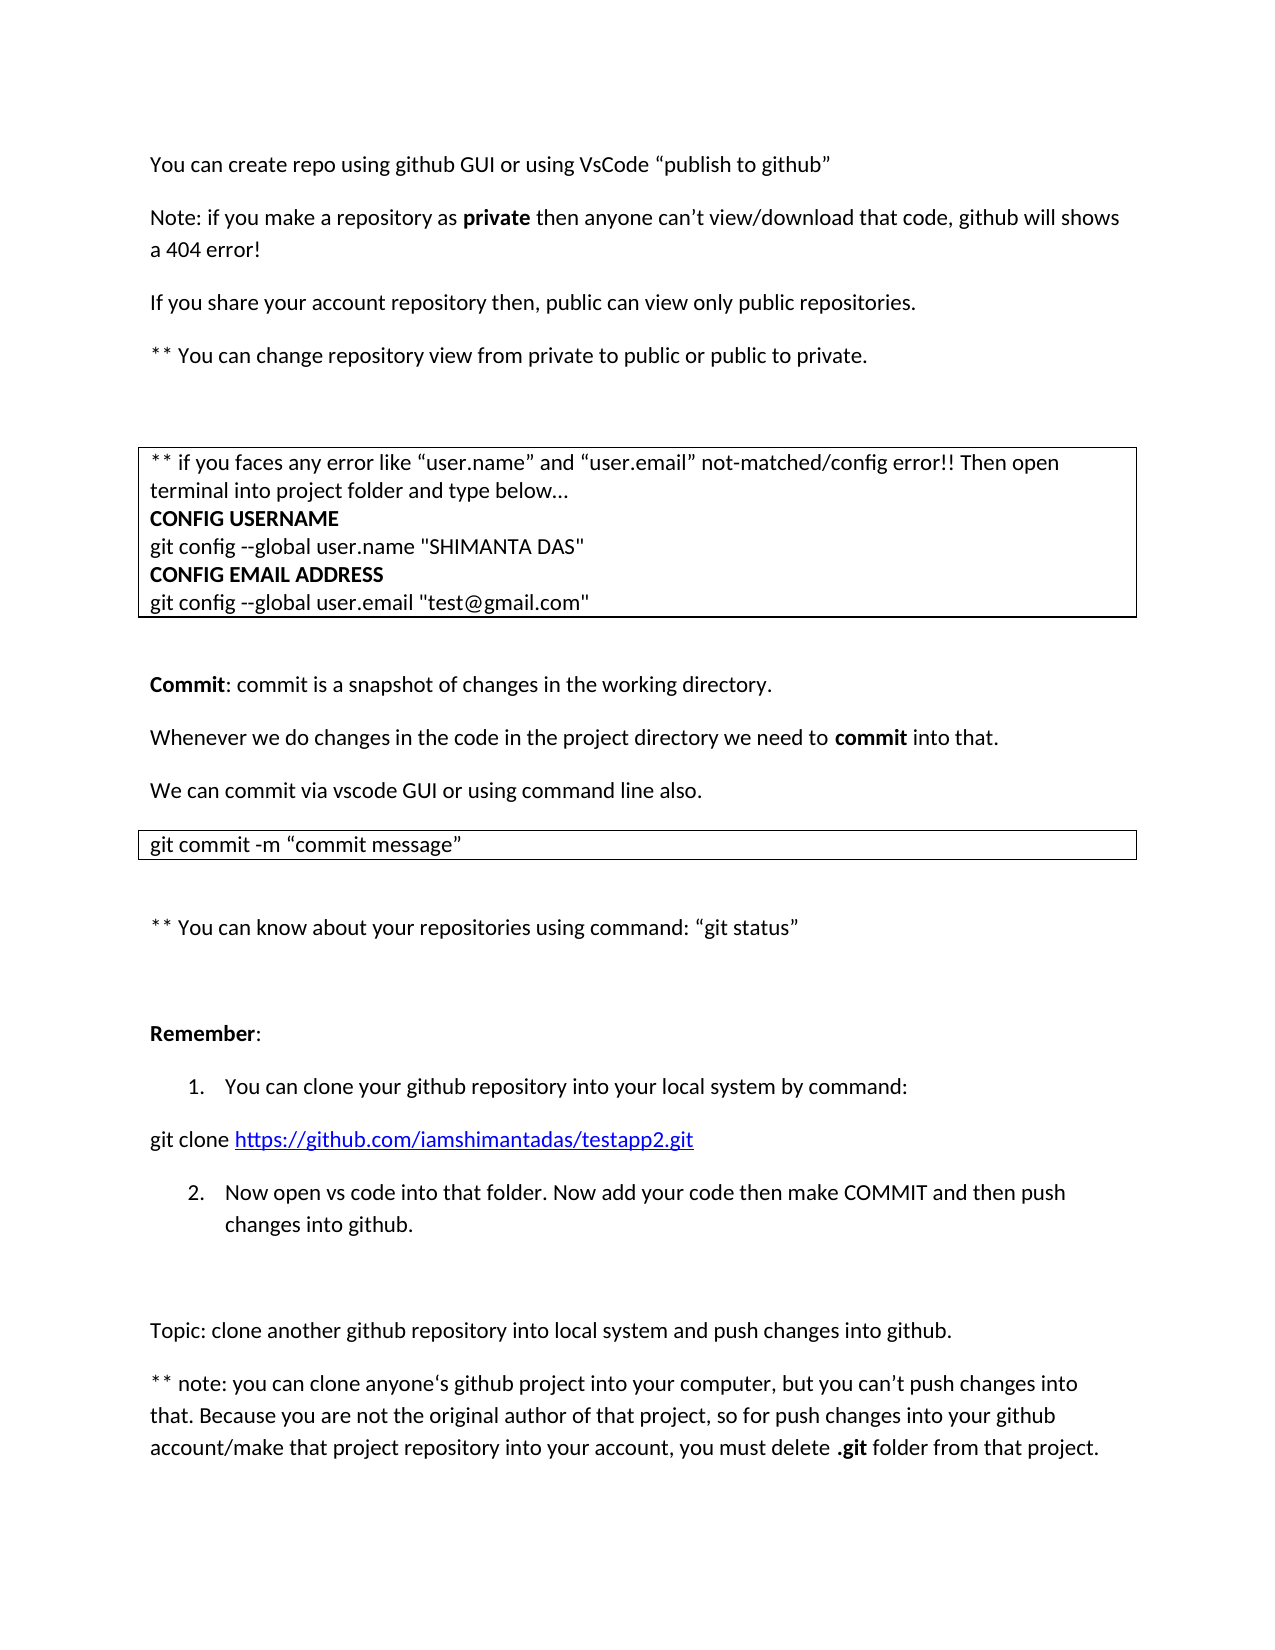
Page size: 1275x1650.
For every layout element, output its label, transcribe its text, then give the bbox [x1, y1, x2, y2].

text Commit: commit is a snapshot of changes in the working directory. [150, 671, 1125, 698]
text git clone https://github.com/iamshimantadas/testapp2.git [150, 1125, 1125, 1153]
text ** You can know about your repositories using command: “git status” [150, 913, 1125, 941]
table_header ** if you faces any error like “user.name” and “user.email” not-matched/config error!! Then open terminal into project folder and type below… CONFIG USERNAME git config --global user.name "SHIMANTA DAS" CONFIG EMAIL ADDRESS git config --global user.email "test@gmail.com" [139, 448, 1136, 616]
text If you share your account repository then, public can view only public repositories. [150, 288, 1125, 316]
text Remember: [150, 1019, 1125, 1047]
text We can commit via vscode GUI or using command line also. [150, 777, 1125, 804]
text ** You can change repository view from private to public or public to private. [150, 341, 1125, 369]
text You can create repo using github GUI or using VsCode “publish to github” [150, 150, 1125, 178]
text Note: if you make a repository as private then anyone can’t view/download that code, github will shows a 404 error! [150, 203, 1125, 263]
text Topic: clone another github repository into local system and push changes into github. [150, 1316, 1125, 1344]
text Whenever we do changes in the code in the project directory we need to commit into that. [150, 723, 1125, 752]
table_header git commit -m “commit message” [139, 831, 1136, 859]
list Now open vs code into that folder. Now add your code then make COMMIT and then push changes into github. [187, 1178, 1125, 1238]
text ** note: you can clone anyone‘s github project into your computer, but you can’t push changes into that. Because you are not the original author of that project, so for push changes into your github account/make that project repository into your account, you must delete .git folder from that project. [150, 1369, 1125, 1461]
list You can clone your github repository into your local system by command: [187, 1072, 1125, 1100]
